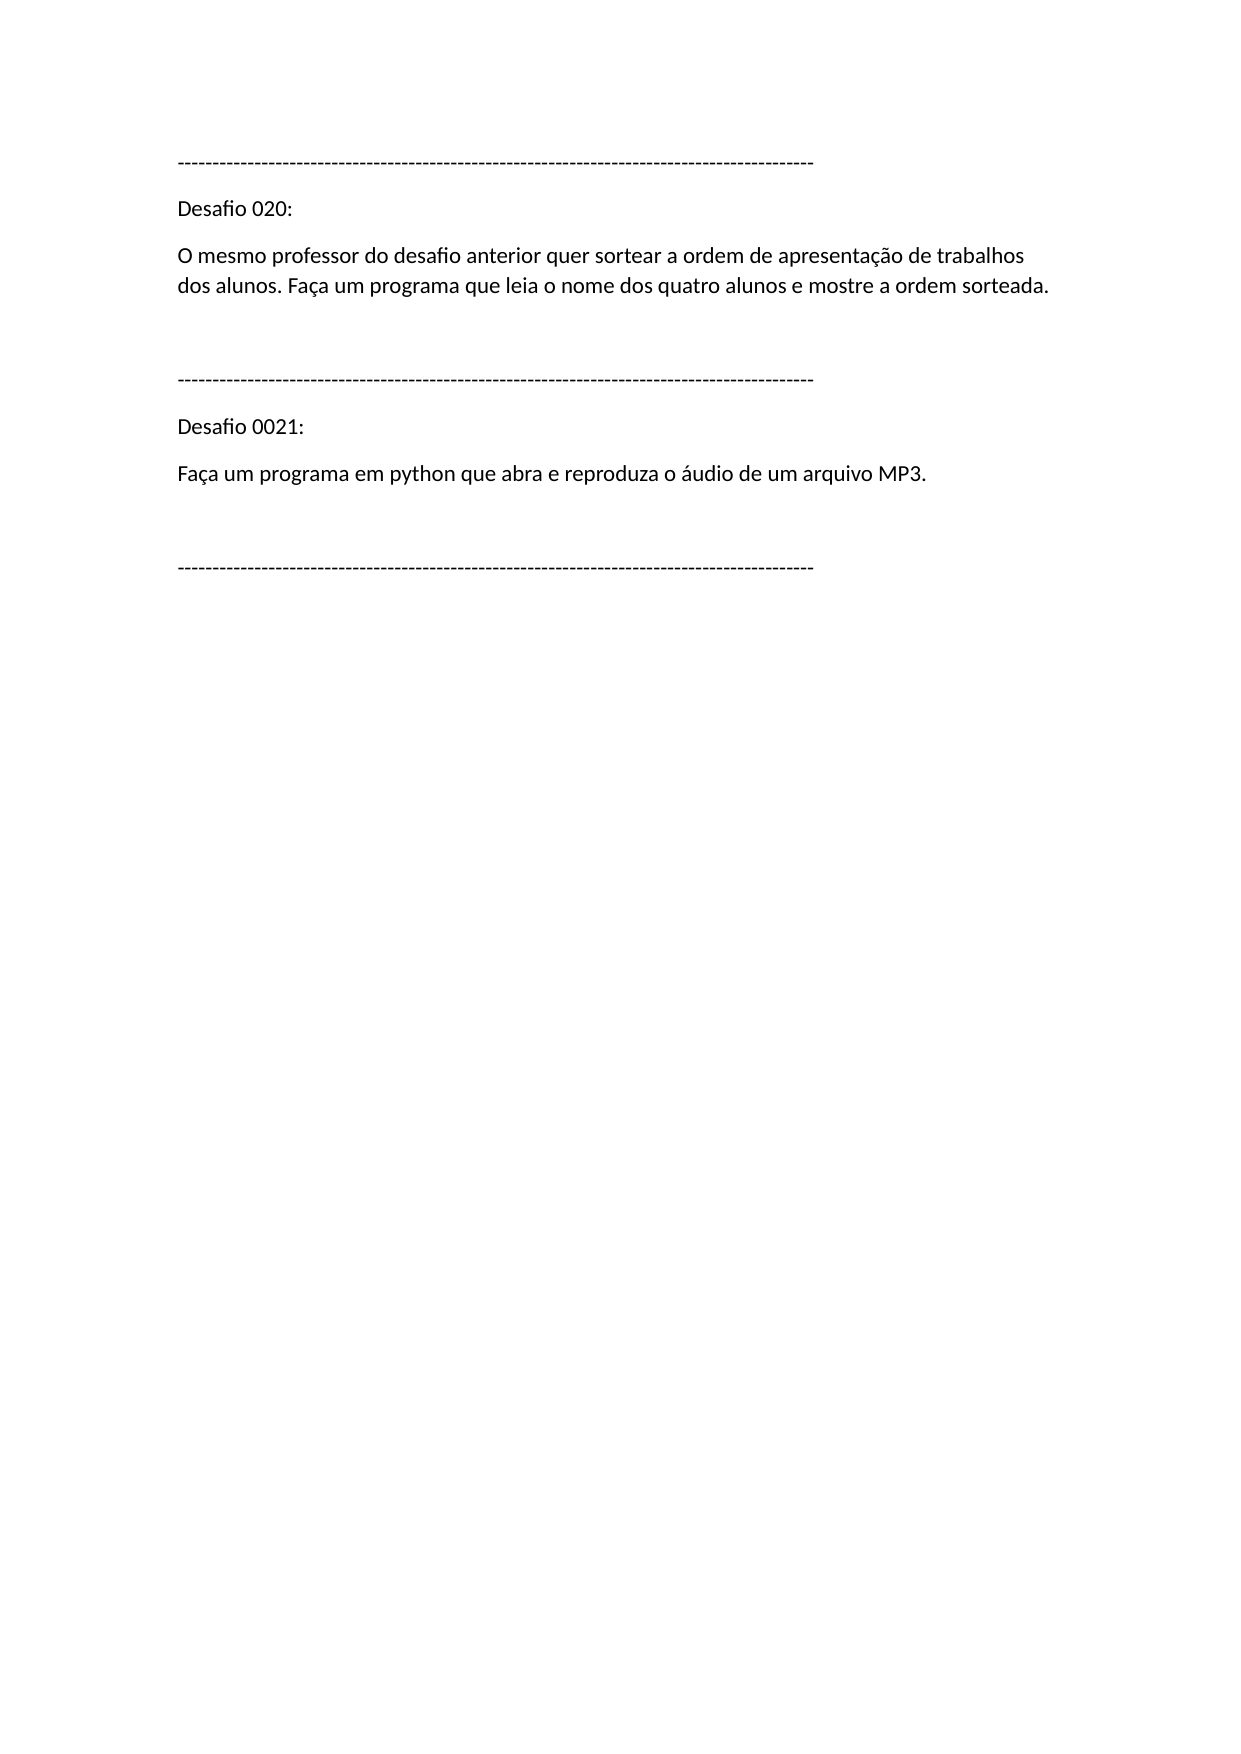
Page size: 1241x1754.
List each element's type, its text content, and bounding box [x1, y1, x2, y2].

text Faça um programa em python que abra e reproduza o áudio de um arquivo MP3. [177, 459, 1063, 487]
text Desafio 020: [177, 194, 1063, 222]
text Desafio 0021: [177, 412, 1063, 440]
text ------------------------------------------------------------------------------------------- [177, 148, 1063, 176]
text ------------------------------------------------------------------------------------------- [177, 553, 1063, 581]
text O mesmo professor do desafio anterior quer sortear a ordem de apresentação de trabalhos dos alunos. Faça um programa que leia o nome dos quatro alunos e mostre a ordem sorteada. [177, 241, 1063, 299]
text ------------------------------------------------------------------------------------------- [177, 365, 1063, 393]
